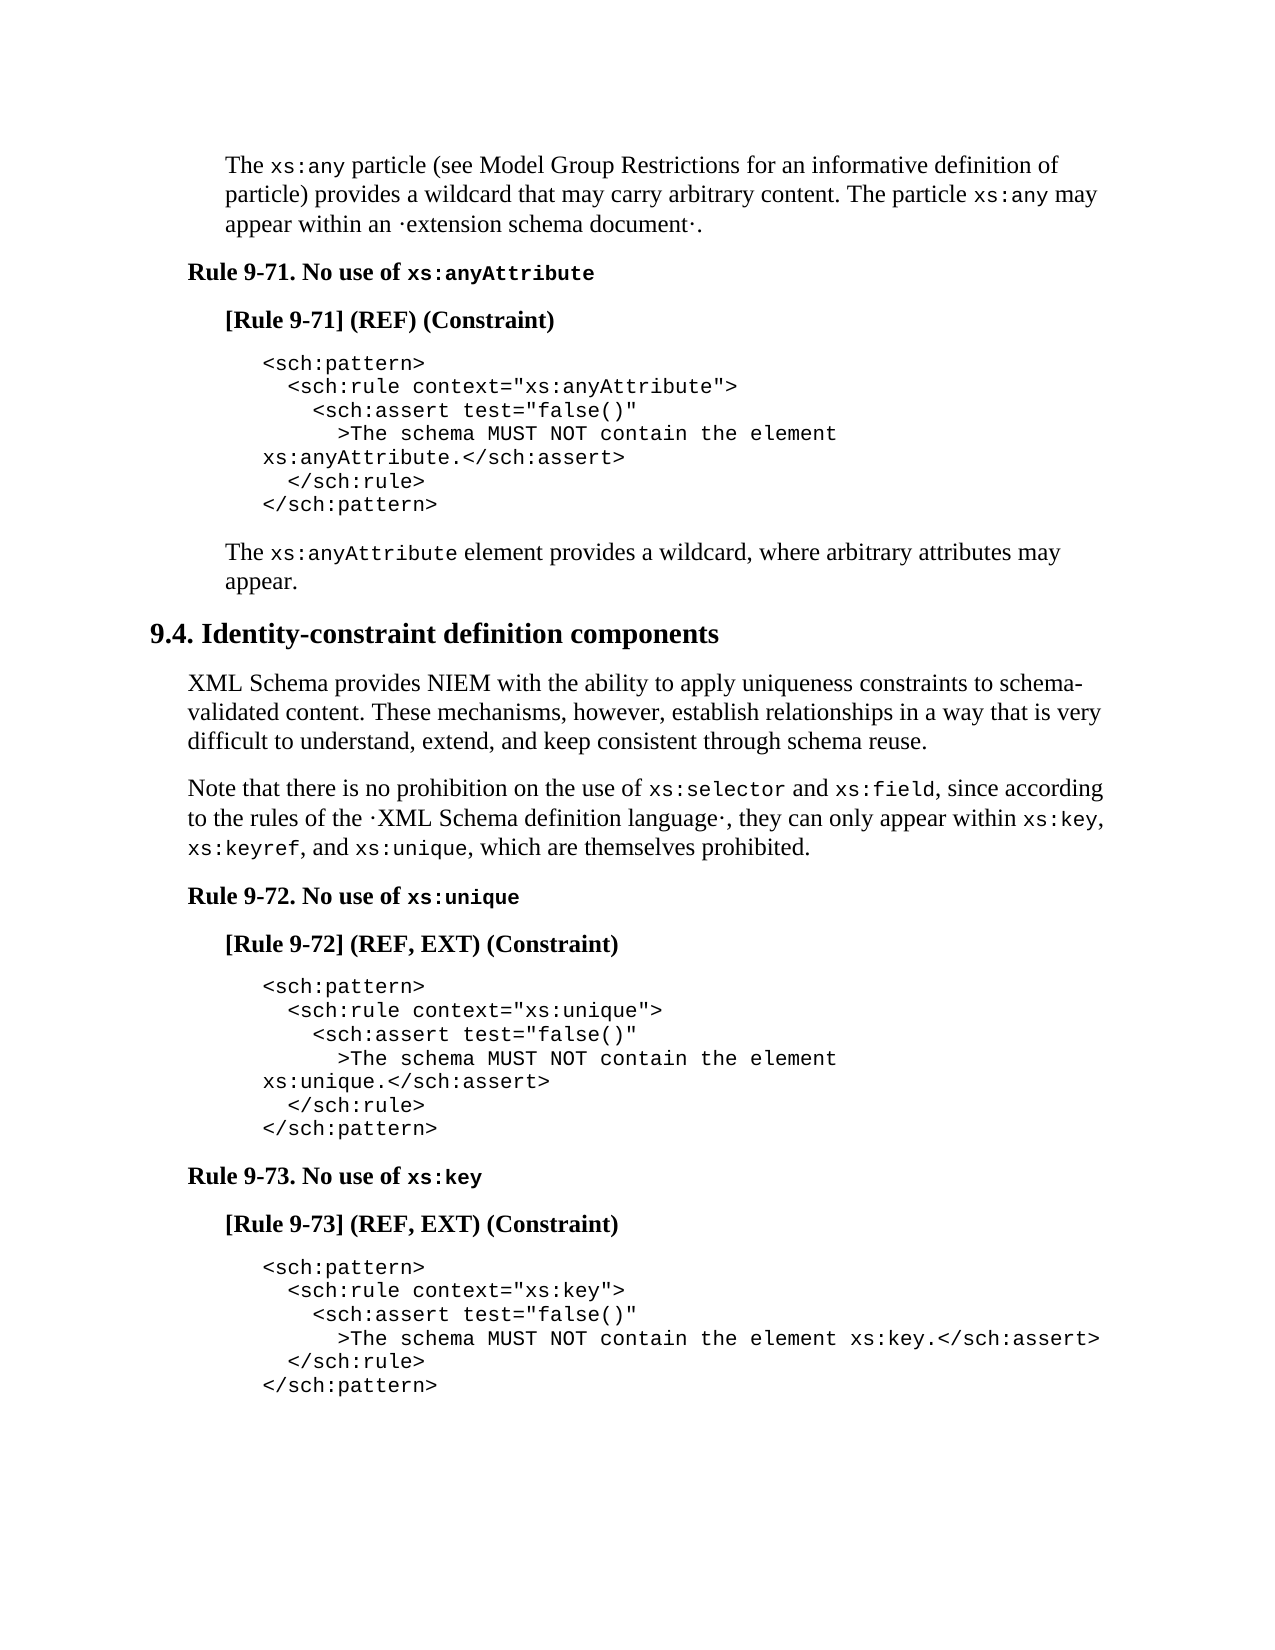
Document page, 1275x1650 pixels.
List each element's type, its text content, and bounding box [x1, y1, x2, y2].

text Note that there is no prohibition on the use of xs:selector and xs:field, since according to the rules of the ·XML Schema definition language·, they can only appear within xs:key, xs:keyref, and xs:unique, which are themselves prohibited. [187, 773, 1125, 862]
text The xs:anyAttribute element provides a wildcard, where arbitrary attributes may appear. [225, 537, 1125, 595]
text [Rule 9-72] (REF, EXT) (Constraint) [225, 929, 1125, 958]
text [Rule 9-71] (REF) (Constraint) [225, 305, 1125, 334]
text Rule 9-73. No use of xs:key [187, 1161, 1125, 1190]
text Rule 9-71. No use of xs:anyAttribute [187, 257, 1125, 286]
subtitle 9.4. Identity-constraint definition components [150, 616, 1125, 649]
text <sch:pattern> <sch:rule context="xs:unique"> <sch:assert test="false()" >The schema MUST NOT contain the element xs:unique.</sch:assert> </sch:rule> </sch:pattern> [262, 977, 1125, 1142]
text Rule 9-72. No use of xs:unique [187, 881, 1125, 910]
text XML Schema provides NIEM with the ability to apply uniqueness constraints to schema-validated content. These mechanisms, however, establish relationships in a way that is very difficult to understand, extend, and keep consistent through schema reuse. [187, 668, 1125, 754]
text The xs:any particle (see Model Group Restrictions for an informative definition of particle) provides a wildcard that may carry arbitrary content. The particle xs:any may appear within an ·extension schema document·. [225, 150, 1125, 238]
text [Rule 9-73] (REF, EXT) (Constraint) [225, 1209, 1125, 1238]
text <sch:pattern> <sch:rule context="xs:key"> <sch:assert test="false()" >The schema MUST NOT contain the element xs:key.</sch:assert> </sch:rule> </sch:pattern> [262, 1257, 1125, 1398]
text <sch:pattern> <sch:rule context="xs:anyAttribute"> <sch:assert test="false()" >The schema MUST NOT contain the element xs:anyAttribute.</sch:assert> </sch:rule> </sch:pattern> [262, 352, 1125, 518]
